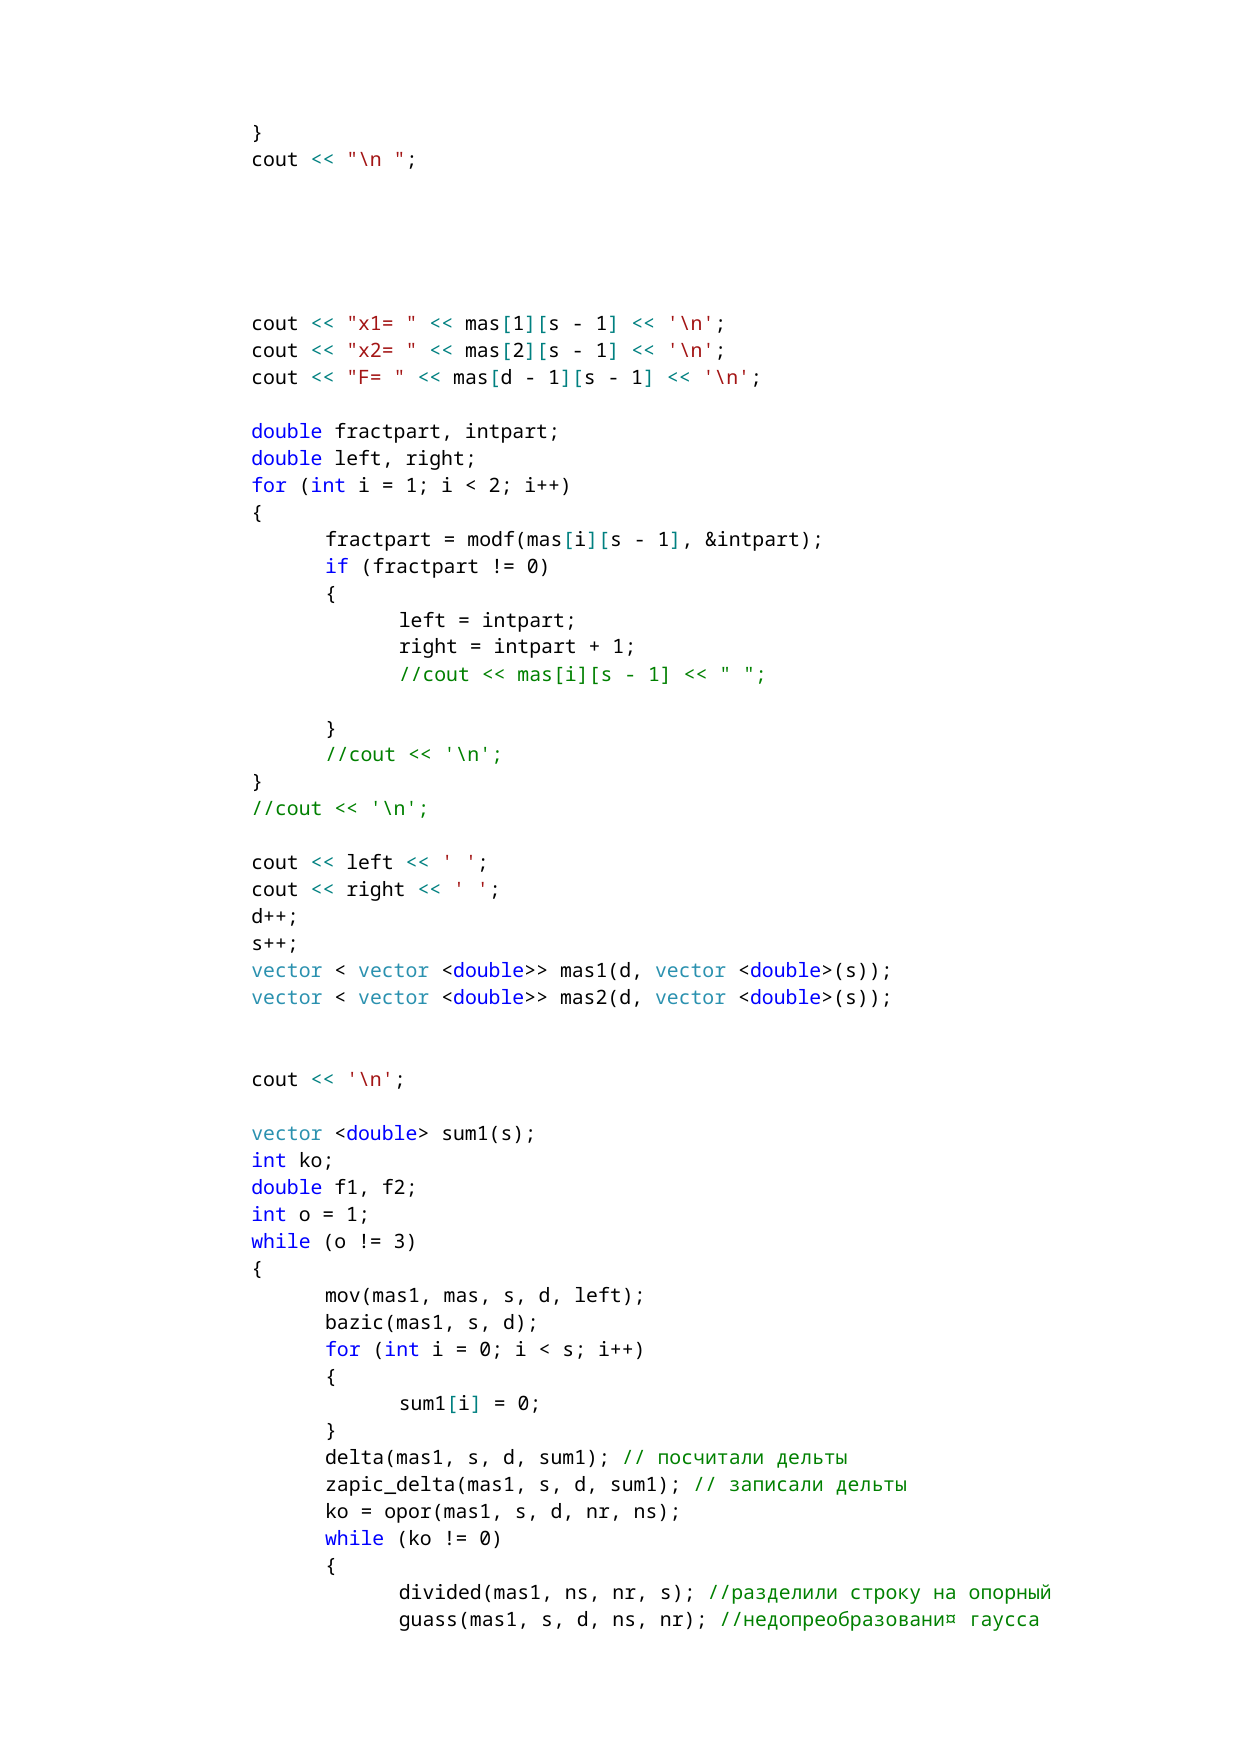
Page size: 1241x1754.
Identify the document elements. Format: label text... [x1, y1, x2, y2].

text cout << '\n'; [177, 1066, 1152, 1092]
text //cout << '\n'; [177, 795, 1152, 822]
text { [177, 579, 1152, 606]
text int ko; [177, 1146, 1152, 1173]
text } [177, 118, 1152, 145]
text zapic_delta(mas1, s, d, sum1); // записали дельты [177, 1470, 1152, 1497]
text double f1, f2; [177, 1173, 1152, 1200]
text d++; [177, 903, 1152, 929]
text //cout << mas[i][s - 1] << " "; [177, 660, 1152, 687]
text for (int i = 0; i < s; i++) [177, 1335, 1152, 1362]
text mov(mas1, mas, s, d, left); [177, 1281, 1152, 1308]
text } [177, 714, 1152, 741]
text cout << "x2= " << mas[2][s - 1] << '\n'; [177, 336, 1152, 363]
text double fractpart, intpart; [177, 417, 1152, 444]
text cout << "\n "; [177, 145, 1152, 172]
text left = intpart; [177, 606, 1152, 633]
text { [177, 498, 1152, 525]
text right = intpart + 1; [177, 633, 1152, 660]
text while (ko != 0) [177, 1524, 1152, 1551]
text for (int i = 1; i < 2; i++) [177, 471, 1152, 498]
text bazic(mas1, s, d); [177, 1308, 1152, 1335]
text cout << "x1= " << mas[1][s - 1] << '\n'; [177, 309, 1152, 336]
text while (o != 3) [177, 1227, 1152, 1254]
text cout << right << ' '; [177, 876, 1152, 903]
text fractpart = modf(mas[i][s - 1], &intpart); [177, 525, 1152, 552]
text { [177, 1551, 1152, 1578]
text { [177, 1254, 1152, 1281]
text vector < vector <double>> mas1(d, vector <double>(s)); [177, 957, 1152, 983]
text cout << left << ' '; [177, 849, 1152, 876]
text sum1[i] = 0; [177, 1389, 1152, 1416]
text } [177, 768, 1152, 795]
text vector <double> sum1(s); [177, 1119, 1152, 1146]
text if (fractpart != 0) [177, 552, 1152, 579]
text guass(mas1, s, d, ns, nr); //недопреобразовани¤ гаусса [177, 1605, 1152, 1632]
text { [177, 1362, 1152, 1389]
text //cout << '\n'; [177, 741, 1152, 768]
text int o = 1; [177, 1200, 1152, 1227]
text divided(mas1, ns, nr, s); //разделили строку на опорный [177, 1578, 1152, 1605]
text s++; [177, 929, 1152, 957]
text vector < vector <double>> mas2(d, vector <double>(s)); [177, 983, 1152, 1011]
text double left, right; [177, 444, 1152, 471]
text delta(mas1, s, d, sum1); // посчитали дельты [177, 1443, 1152, 1470]
text cout << "F= " << mas[d - 1][s - 1] << '\n'; [177, 363, 1152, 390]
text ko = opor(mas1, s, d, nr, ns); [177, 1497, 1152, 1524]
text } [177, 1416, 1152, 1443]
